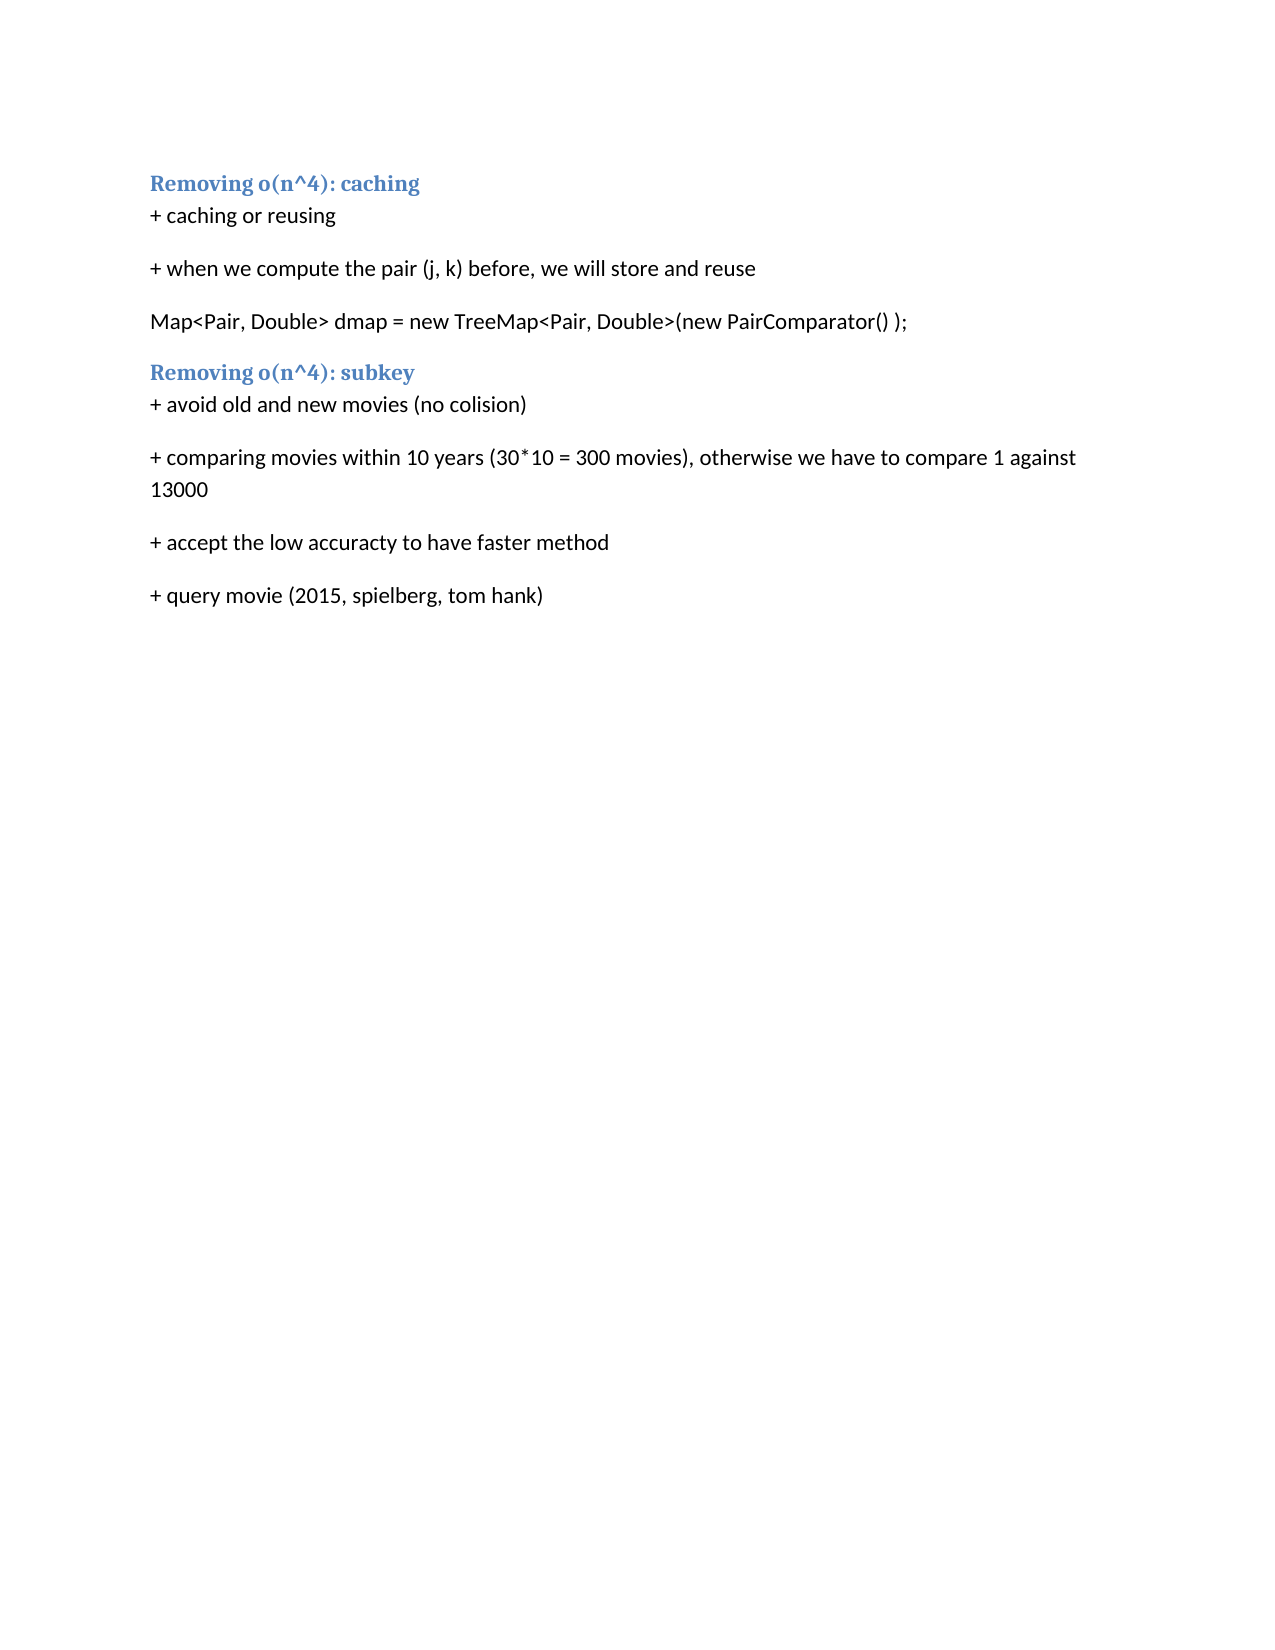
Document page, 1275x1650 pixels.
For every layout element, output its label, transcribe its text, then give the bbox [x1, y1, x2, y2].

text + comparing movies within 10 years (30*10 = 300 movies), otherwise we have to compare 1 against 13000 [150, 443, 1125, 503]
text + when we compute the pair (j, k) before, we will store and reuse [150, 254, 1125, 282]
text + caching or reusing [150, 201, 1125, 229]
text + query movie (2015, spielberg, tom hank) [150, 582, 1125, 609]
subtitle Removing o(n^4): caching [150, 171, 1125, 197]
text + avoid old and new movies (no colision) [150, 390, 1125, 418]
subtitle Removing o(n^4): subkey [150, 360, 1125, 386]
text + accept the low accuracty to have faster method [150, 528, 1125, 557]
text Map<Pair, Double> dmap = new TreeMap<Pair, Double>(new PairComparator() ); [150, 307, 1125, 335]
